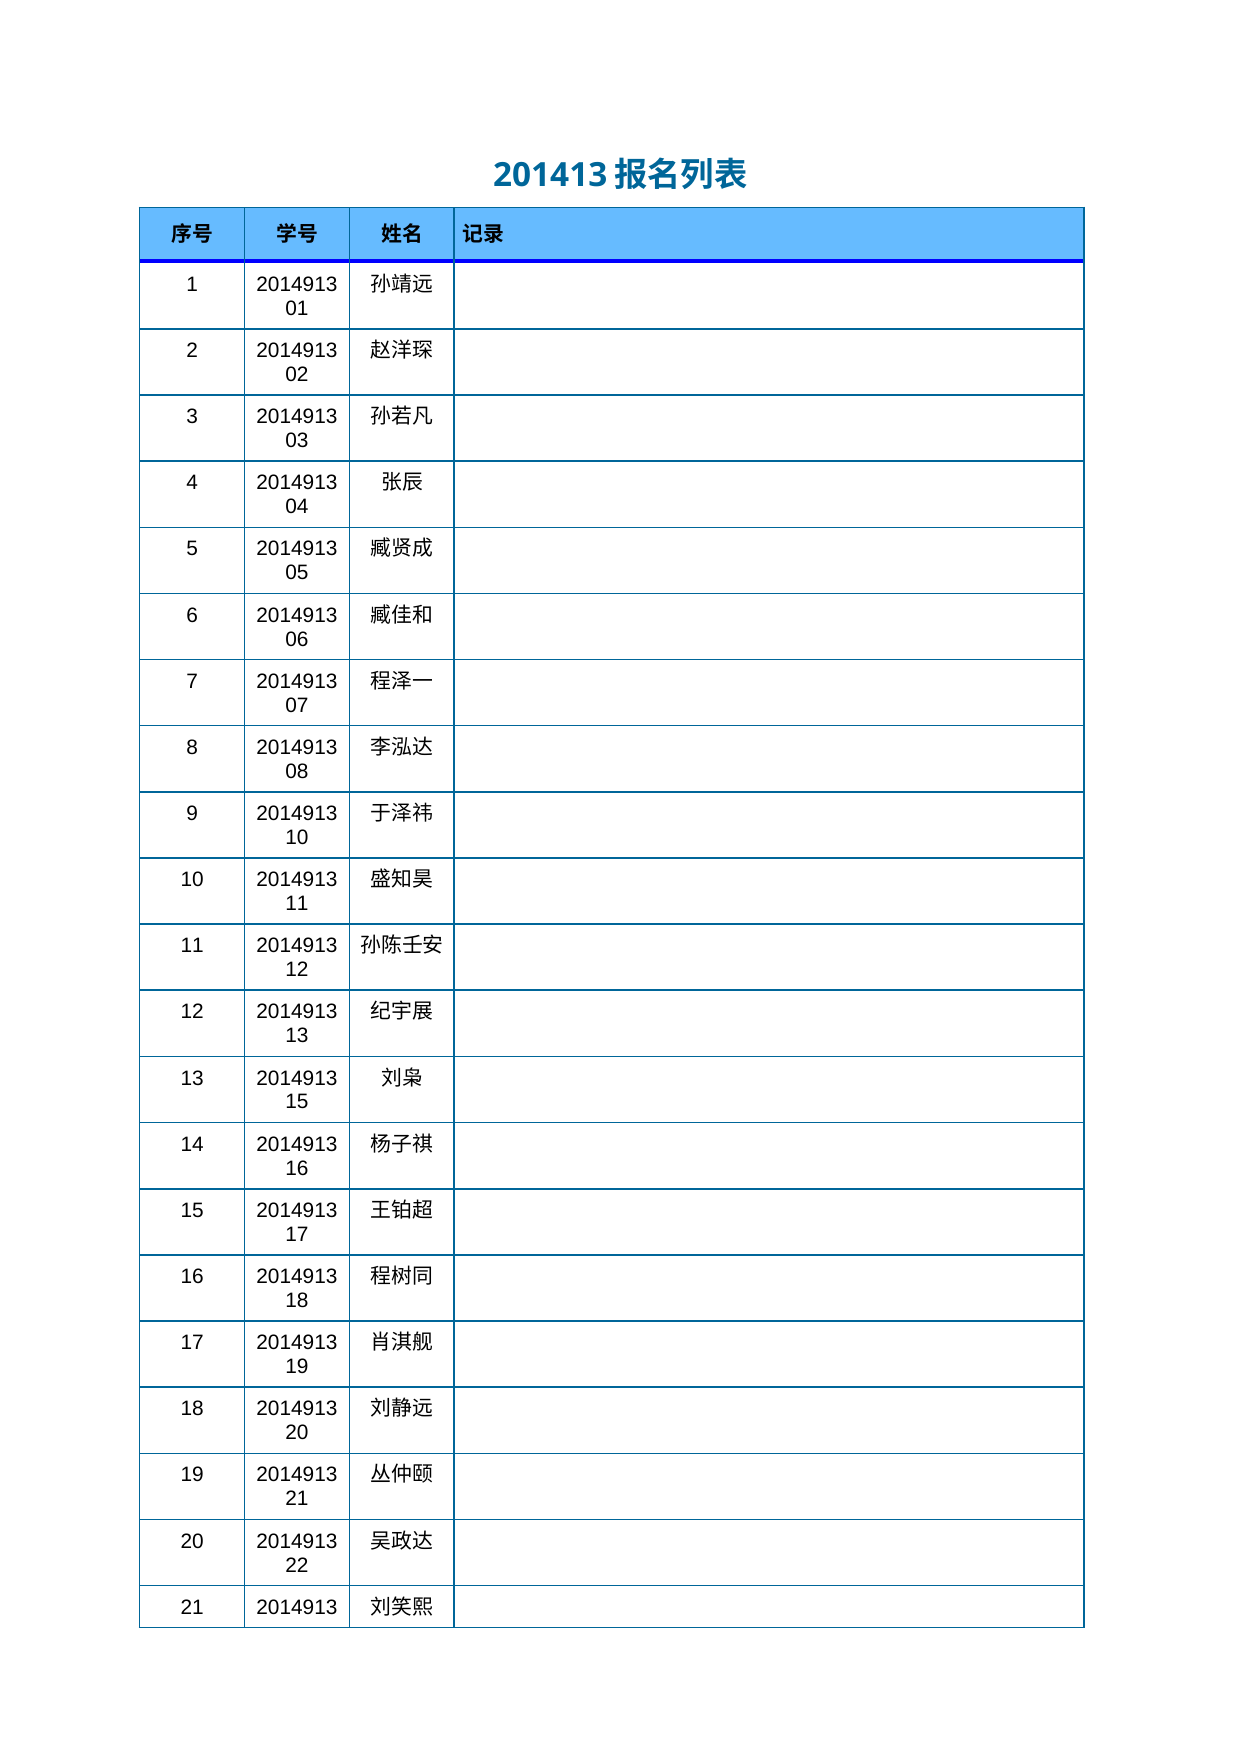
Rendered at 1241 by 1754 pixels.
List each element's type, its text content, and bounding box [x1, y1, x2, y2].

table_cell 201491317 [245, 1190, 349, 1254]
table_cell 19 [140, 1454, 244, 1518]
table_cell [455, 925, 1083, 989]
table_cell 201491303 [245, 396, 349, 460]
table_cell 201491306 [245, 594, 349, 659]
table_cell 李泓达 [350, 726, 453, 791]
table_cell 18 [140, 1388, 244, 1452]
table_cell 201491319 [245, 1322, 349, 1386]
table_cell 11 [140, 925, 244, 989]
table_cell 1 [140, 263, 244, 328]
table_cell 赵洋琛 [350, 330, 453, 394]
table_cell [455, 1520, 1083, 1585]
table_cell [455, 793, 1083, 857]
table_cell 12 [140, 991, 244, 1056]
table_cell [455, 1388, 1083, 1452]
table_cell 臧贤成 [350, 528, 453, 592]
table_cell 杨子祺 [350, 1123, 453, 1188]
table_header 姓名 [350, 208, 453, 259]
table_cell [455, 1454, 1083, 1518]
table_cell 20 [140, 1520, 244, 1585]
table_cell 孙若凡 [350, 396, 453, 460]
table_header 记录 [455, 208, 1083, 259]
table_cell [455, 330, 1083, 394]
table_cell 盛知昊 [350, 859, 453, 923]
table_cell 201491322 [245, 1520, 349, 1585]
table_cell 201491312 [245, 925, 349, 989]
table_cell 10 [140, 859, 244, 923]
table_cell 14 [140, 1123, 244, 1188]
table_cell [455, 462, 1083, 526]
table_header 序号 [140, 208, 244, 259]
table_cell 9 [140, 793, 244, 857]
table_cell 8 [140, 726, 244, 791]
table_cell [455, 1190, 1083, 1254]
table_cell 孙陈壬安 [350, 925, 453, 989]
table_cell 201491323 [245, 1586, 349, 1627]
table_cell 臧佳和 [350, 594, 453, 659]
table_cell [455, 660, 1083, 725]
table_cell 5 [140, 528, 244, 592]
table_cell 2 [140, 330, 244, 394]
table_cell 张辰 [350, 462, 453, 526]
table_cell [455, 1586, 1083, 1627]
table_header 学号 [245, 208, 349, 259]
table_cell 吴政达 [350, 1520, 453, 1585]
table_cell 刘静远 [350, 1388, 453, 1452]
table_cell [455, 528, 1083, 592]
table_cell 15 [140, 1190, 244, 1254]
table_cell 201491311 [245, 859, 349, 923]
table_cell 201491302 [245, 330, 349, 394]
table_cell [455, 1123, 1083, 1188]
table_cell 201491321 [245, 1454, 349, 1518]
table_cell 刘笑熙 [350, 1586, 453, 1627]
table_cell 201491318 [245, 1256, 349, 1320]
table_cell [455, 859, 1083, 923]
table_cell 程树同 [350, 1256, 453, 1320]
table_cell [455, 396, 1083, 460]
table_cell 201491305 [245, 528, 349, 592]
table_cell [455, 726, 1083, 791]
table_cell 201491320 [245, 1388, 349, 1452]
table_cell 201491315 [245, 1057, 349, 1122]
table_cell 3 [140, 396, 244, 460]
table_cell 4 [140, 462, 244, 526]
table_cell 13 [140, 1057, 244, 1122]
table_cell 201491301 [245, 263, 349, 328]
table_cell 21 [140, 1586, 244, 1627]
table_cell 王铂超 [350, 1190, 453, 1254]
table_cell 201491304 [245, 462, 349, 526]
table_cell [455, 1322, 1083, 1386]
table_cell 201491307 [245, 660, 349, 725]
table_cell 纪宇展 [350, 991, 453, 1056]
table_cell 201491310 [245, 793, 349, 857]
table_cell 7 [140, 660, 244, 725]
table_cell 6 [140, 594, 244, 659]
table_cell [455, 594, 1083, 659]
table_cell 201491313 [245, 991, 349, 1056]
table_cell 于泽祎 [350, 793, 453, 857]
table_cell 肖淇舰 [350, 1322, 453, 1386]
table_cell 201491308 [245, 726, 349, 791]
table_cell [455, 1057, 1083, 1122]
table_cell [455, 1256, 1083, 1320]
table_cell [455, 991, 1083, 1056]
table_cell [455, 263, 1083, 328]
table_cell 刘枭 [350, 1057, 453, 1122]
table_cell 丛仲颐 [350, 1454, 453, 1518]
text 201413报名列表 [148, 148, 1092, 196]
table_cell 16 [140, 1256, 244, 1320]
table_cell 孙靖远 [350, 263, 453, 328]
table_cell 17 [140, 1322, 244, 1386]
table_cell 201491316 [245, 1123, 349, 1188]
table_cell 程泽一 [350, 660, 453, 725]
